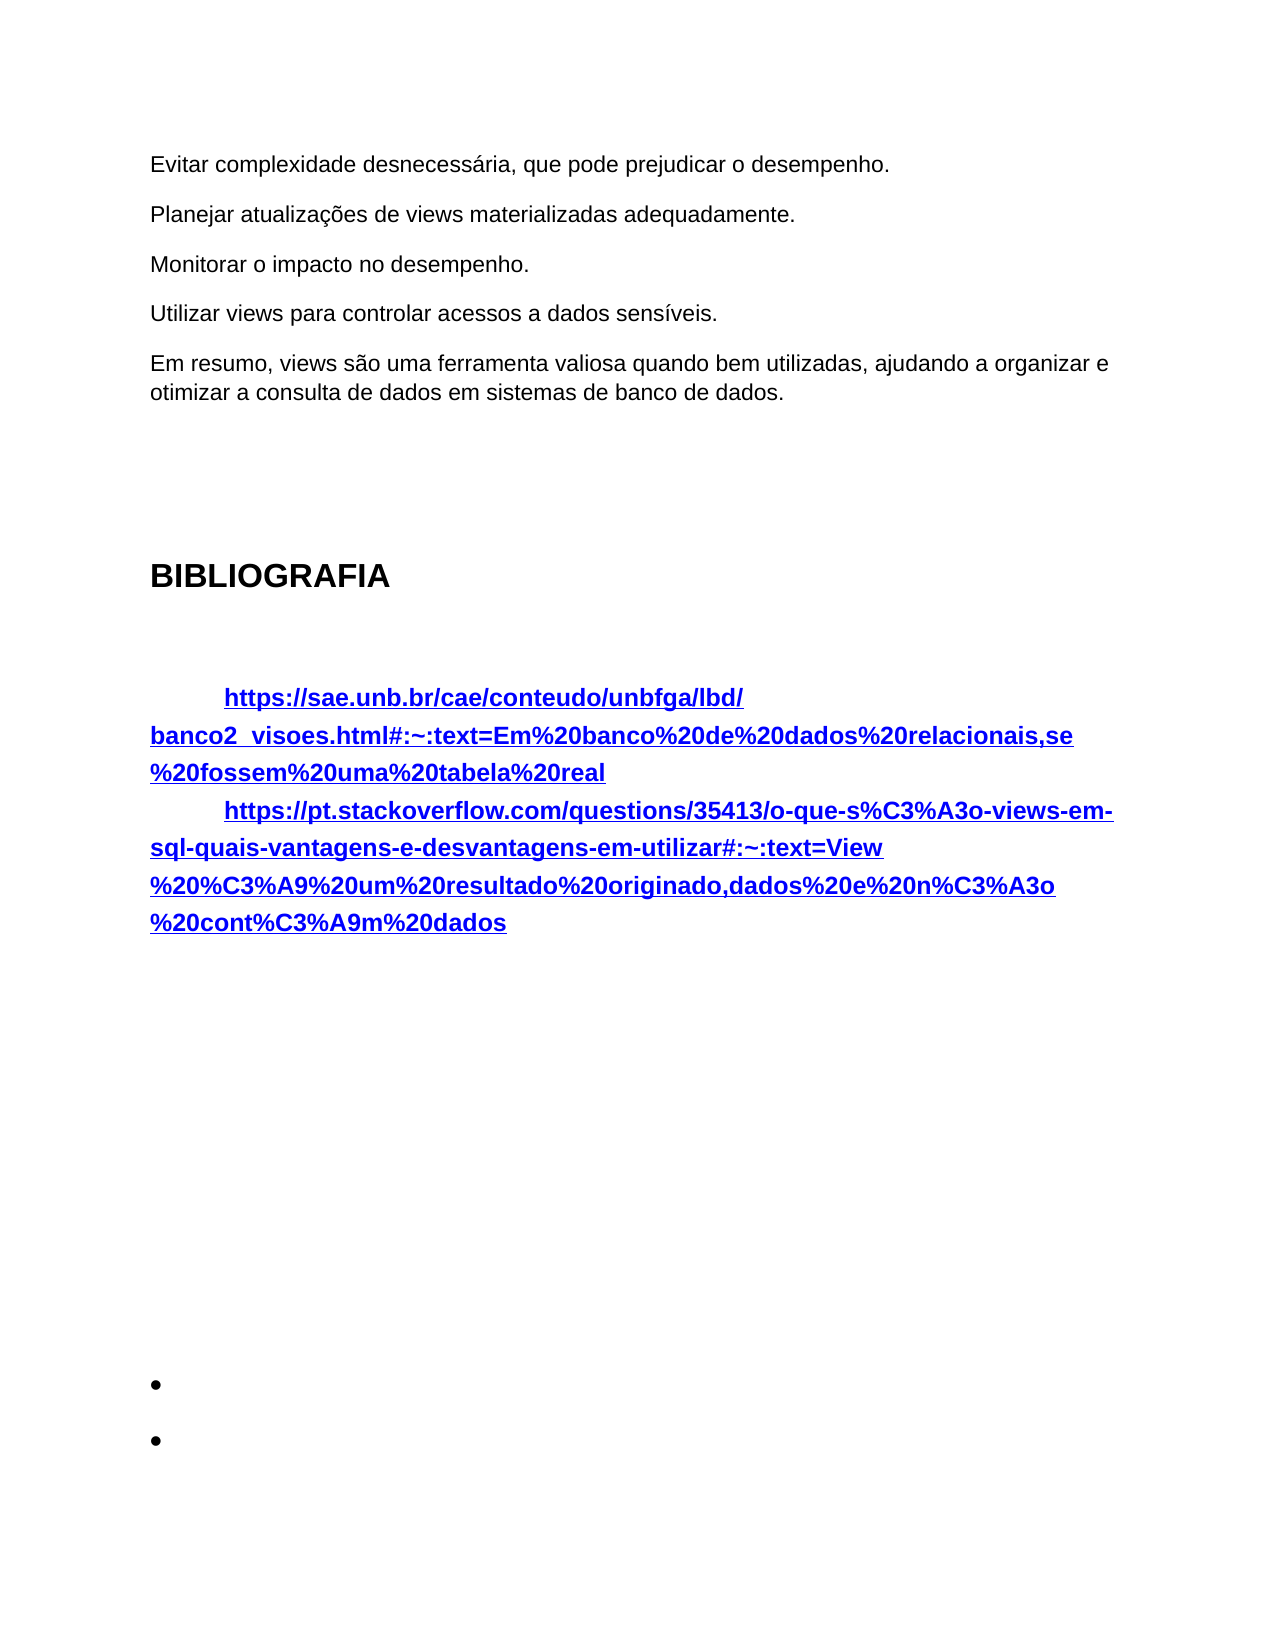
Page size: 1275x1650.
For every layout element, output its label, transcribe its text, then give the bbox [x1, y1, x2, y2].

text Utilizar views para controlar acessos a dados sensíveis. [150, 299, 1125, 327]
text BIBLIOGRAFIA [150, 558, 1125, 595]
text Planejar atualizações de views materializadas adequadamente. [150, 199, 1125, 228]
text https://sae.unb.br/cae/conteudo/unbfga/lbd/banco2_visoes.html#:~:text=Em%20banco%20de%20dados%20relacionais,se%20fossem%20uma%20tabela%20real [150, 677, 1125, 789]
text https://pt.stackoverflow.com/questions/35413/o-que-s%C3%A3o-views-em-sql-quais-vantagens-e-desvantagens-em-utilizar#:~:text=View%20%C3%A9%20um%20resultado%20originado,dados%20e%20n%C3%A3o%20cont%C3%A9m%20dados [150, 789, 1125, 939]
text Evitar complexidade desnecessária, que pode prejudicar o desempenho. [150, 150, 1125, 179]
text Monitorar o impacto no desempenho. [150, 249, 1125, 278]
text Em resumo, views são uma ferramenta valiosa quando bem utilizadas, ajudando a organizar e otimizar a consulta de dados em sistemas de banco de dados. [150, 348, 1125, 406]
